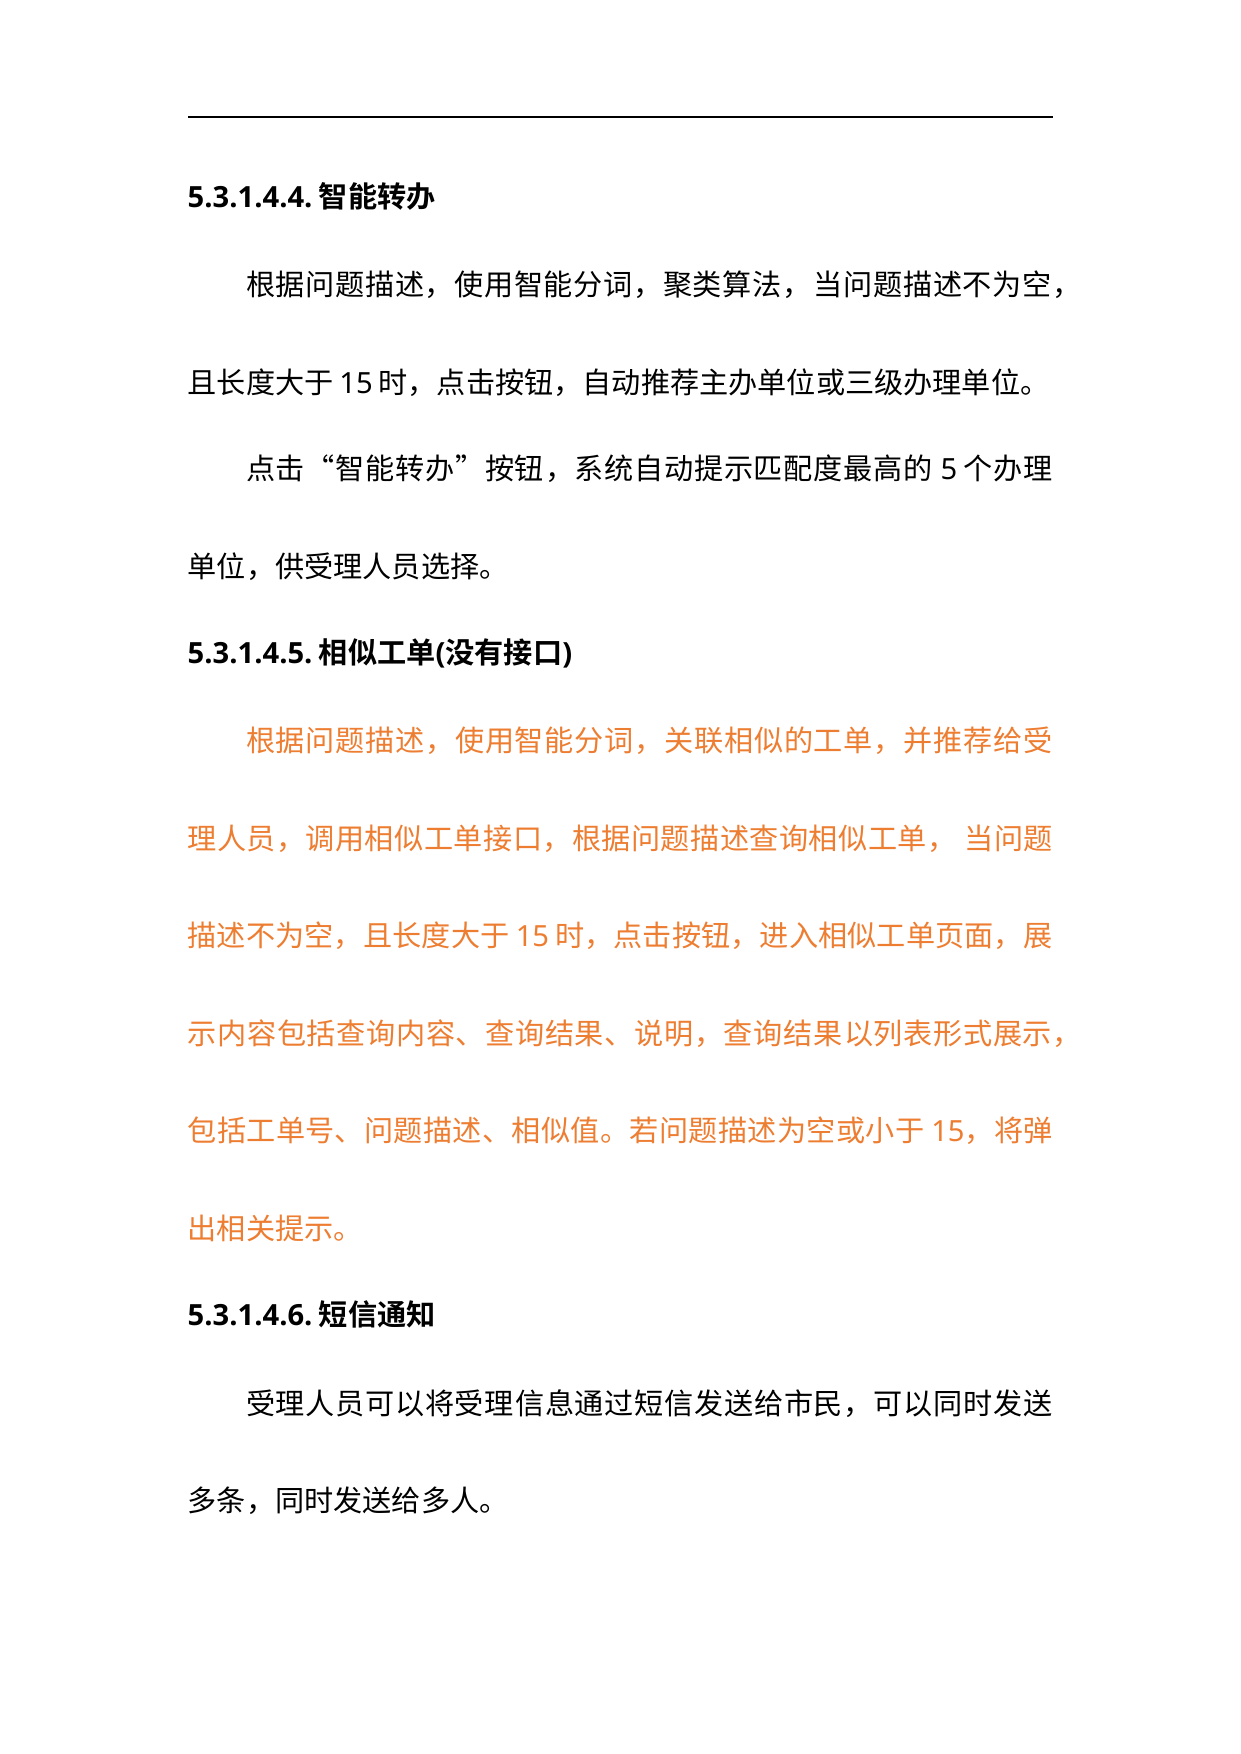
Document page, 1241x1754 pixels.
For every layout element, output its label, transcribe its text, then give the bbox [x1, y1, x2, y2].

text 根据问题描述，使用智能分词，聚类算法，自动推荐主办单位或三级办理单位。 [187, 251, 1053, 413]
subtitle 短信通知 [187, 1280, 1053, 1345]
text 可以将受理信息通过短信发送给市民，可以同时发送多条，同时发送给多人。 [187, 1369, 1053, 1531]
subtitle 智能转办 [187, 162, 1053, 227]
subtitle 相似工单(没有接口) [187, 618, 1053, 683]
text 根据问题描述，使用智能分词，关联相似的工单，并推荐给，调用相似工单接口，根据问题描述查询相似工单， 当问题描述不为空，且长度大于15时，点击按钮，进入相似工单页面，展示内容包括查询内容、查询结果、说明，查询结果以列表形式展示，包括工单号、问题描述、相似值。若问题描述为空或小于15，将弹出相关提示。 [187, 707, 1053, 1259]
